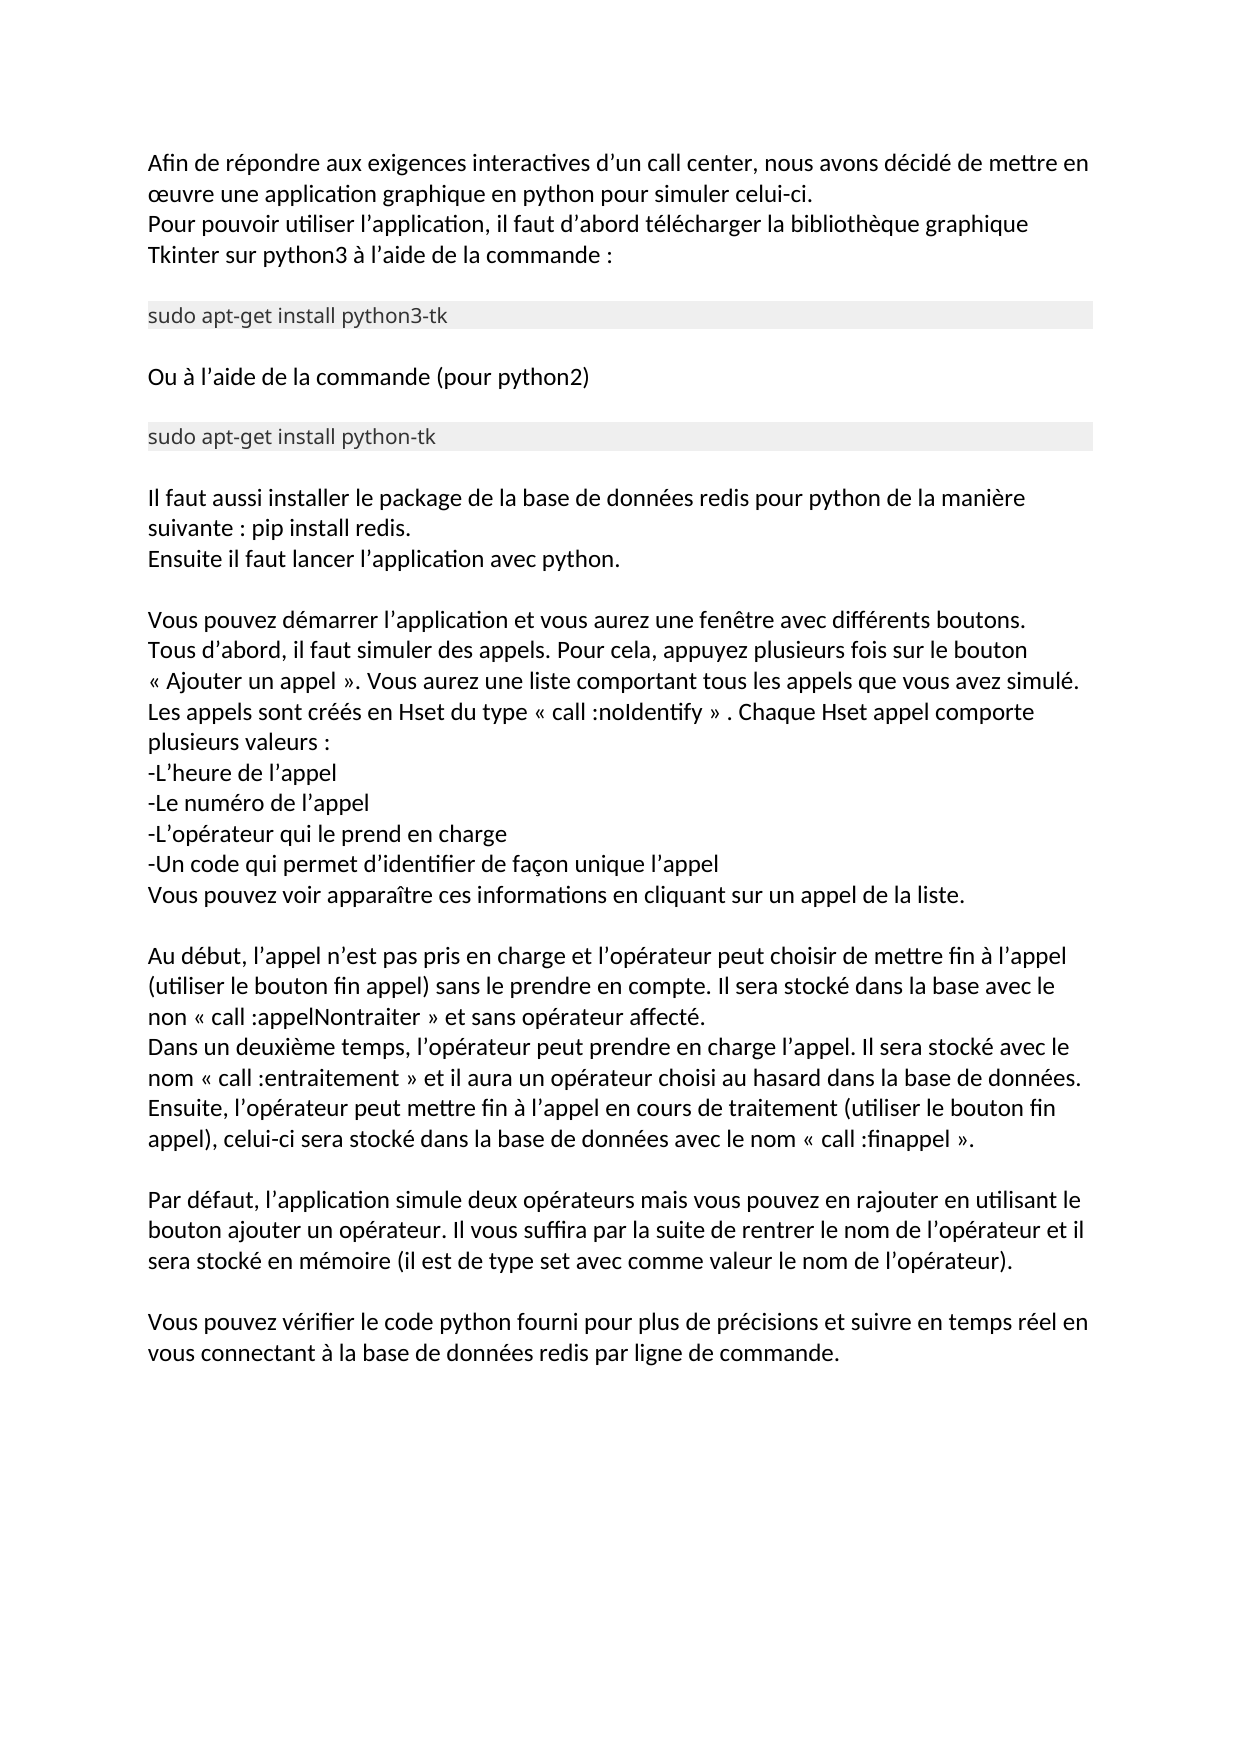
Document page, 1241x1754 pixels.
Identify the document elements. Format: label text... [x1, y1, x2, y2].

text -Le numéro de l’appel [148, 787, 1093, 818]
text Ou à l’aide de la commande (pour python2) [148, 361, 1093, 391]
text Il faut aussi installer le package de la base de données redis pour python de la manière suivante : pip install redis. [148, 482, 1093, 543]
text Ensuite il faut lancer l’application avec python. [148, 543, 1093, 574]
text Vous pouvez démarrer l’application et vous aurez une fenêtre avec différents boutons. [148, 604, 1093, 635]
text sudo apt-get install python3-tk [148, 301, 1093, 329]
text Tous d’abord, il faut simuler des appels. Pour cela, appuyez plusieurs fois sur le bouton « Ajouter un appel ». Vous aurez une liste comportant tous les appels que vous avez simulé. [148, 635, 1093, 696]
text Au début, l’appel n’est pas pris en charge et l’opérateur peut choisir de mettre fin à l’appel (utiliser le bouton fin appel) sans le prendre en compte. Il sera stocké dans la base avec le non « call :appelNontraiter » et sans opérateur affecté. [148, 940, 1093, 1031]
text Dans un deuxième temps, l’opérateur peut prendre en charge l’appel. Il sera stocké avec le nom « call :entraitement » et il aura un opérateur choisi au hasard dans la base de données. Ensuite, l’opérateur peut mettre fin à l’appel en cours de traitement (utiliser le bouton fin appel), celui-ci sera stocké dans la base de données avec le nom « call :finappel ». [148, 1031, 1093, 1153]
text Par défaut, l’application simule deux opérateurs mais vous pouvez en rajouter en utilisant le bouton ajouter un opérateur. Il vous suffira par la suite de rentrer le nom de l’opérateur et il sera stocké en mémoire (il est de type set avec comme valeur le nom de l’opérateur). [148, 1184, 1093, 1276]
text Vous pouvez vérifier le code python fourni pour plus de précisions et suivre en temps réel en vous connectant à la base de données redis par ligne de commande. [148, 1306, 1093, 1367]
text Les appels sont créés en Hset du type « call :noIdentify » . Chaque Hset appel comporte plusieurs valeurs : [148, 696, 1093, 757]
text sudo apt-get install python-tk [148, 422, 1093, 451]
text Afin de répondre aux exigences interactives d’un call center, nous avons décidé de mettre en œuvre une application graphique en python pour simuler celui-ci. [148, 148, 1093, 209]
text Pour pouvoir utiliser l’application, il faut d’abord télécharger la bibliothèque graphique Tkinter sur python3 à l’aide de la commande : [148, 209, 1093, 270]
text Vous pouvez voir apparaître ces informations en cliquant sur un appel de la liste. [148, 879, 1093, 909]
text -Un code qui permet d’identifier de façon unique l’appel [148, 848, 1093, 879]
text -L’heure de l’appel [148, 757, 1093, 787]
text -L’opérateur qui le prend en charge [148, 818, 1093, 848]
